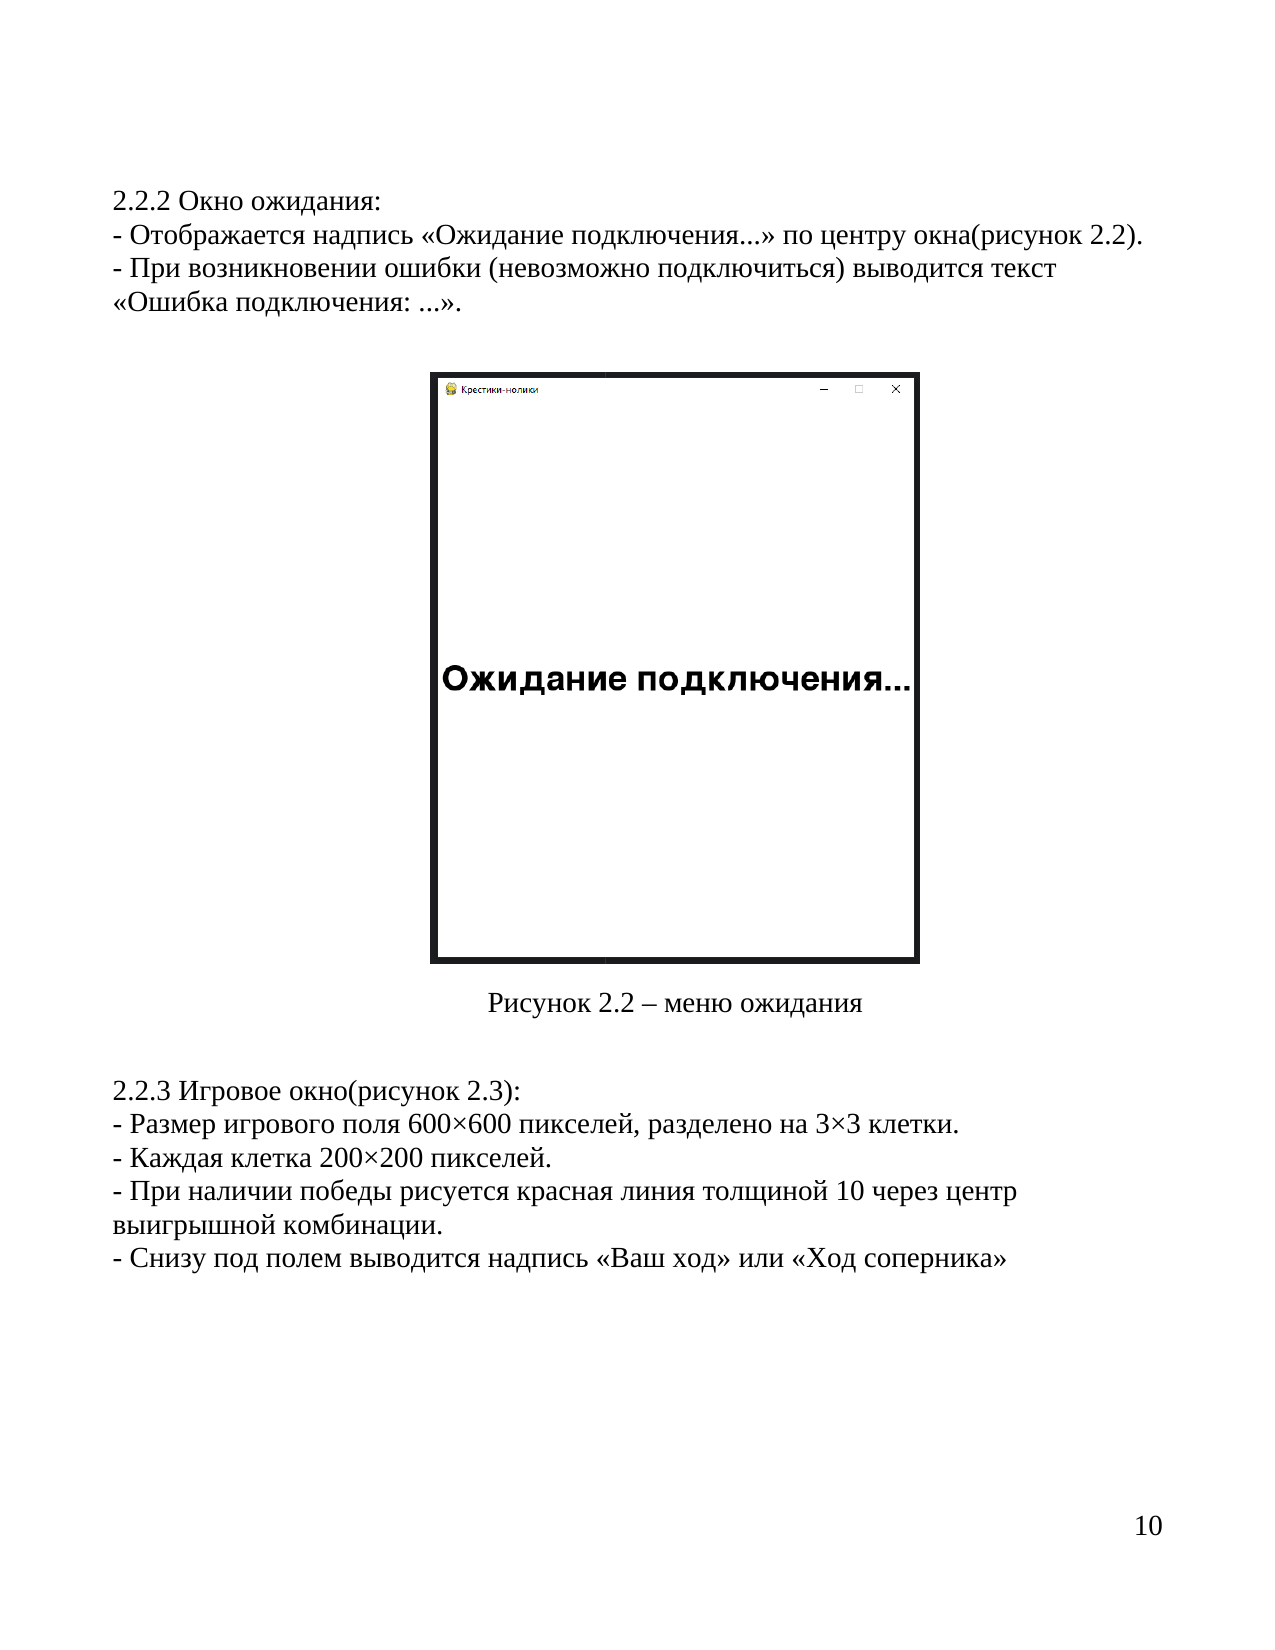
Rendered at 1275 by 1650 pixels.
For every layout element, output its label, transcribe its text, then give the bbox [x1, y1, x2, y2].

picture [430, 372, 920, 964]
text Рисунок 2.2 – меню ожидания [112, 985, 1162, 1018]
text 2.2.2 Окно ожидания: - Отображается надпись «Ожидание подключения...» по центру окна(рисунок 2.2). - При возникновении ошибки (невозможно подключиться) выводится текст «Ошибка подключения: ...». [112, 150, 1162, 351]
